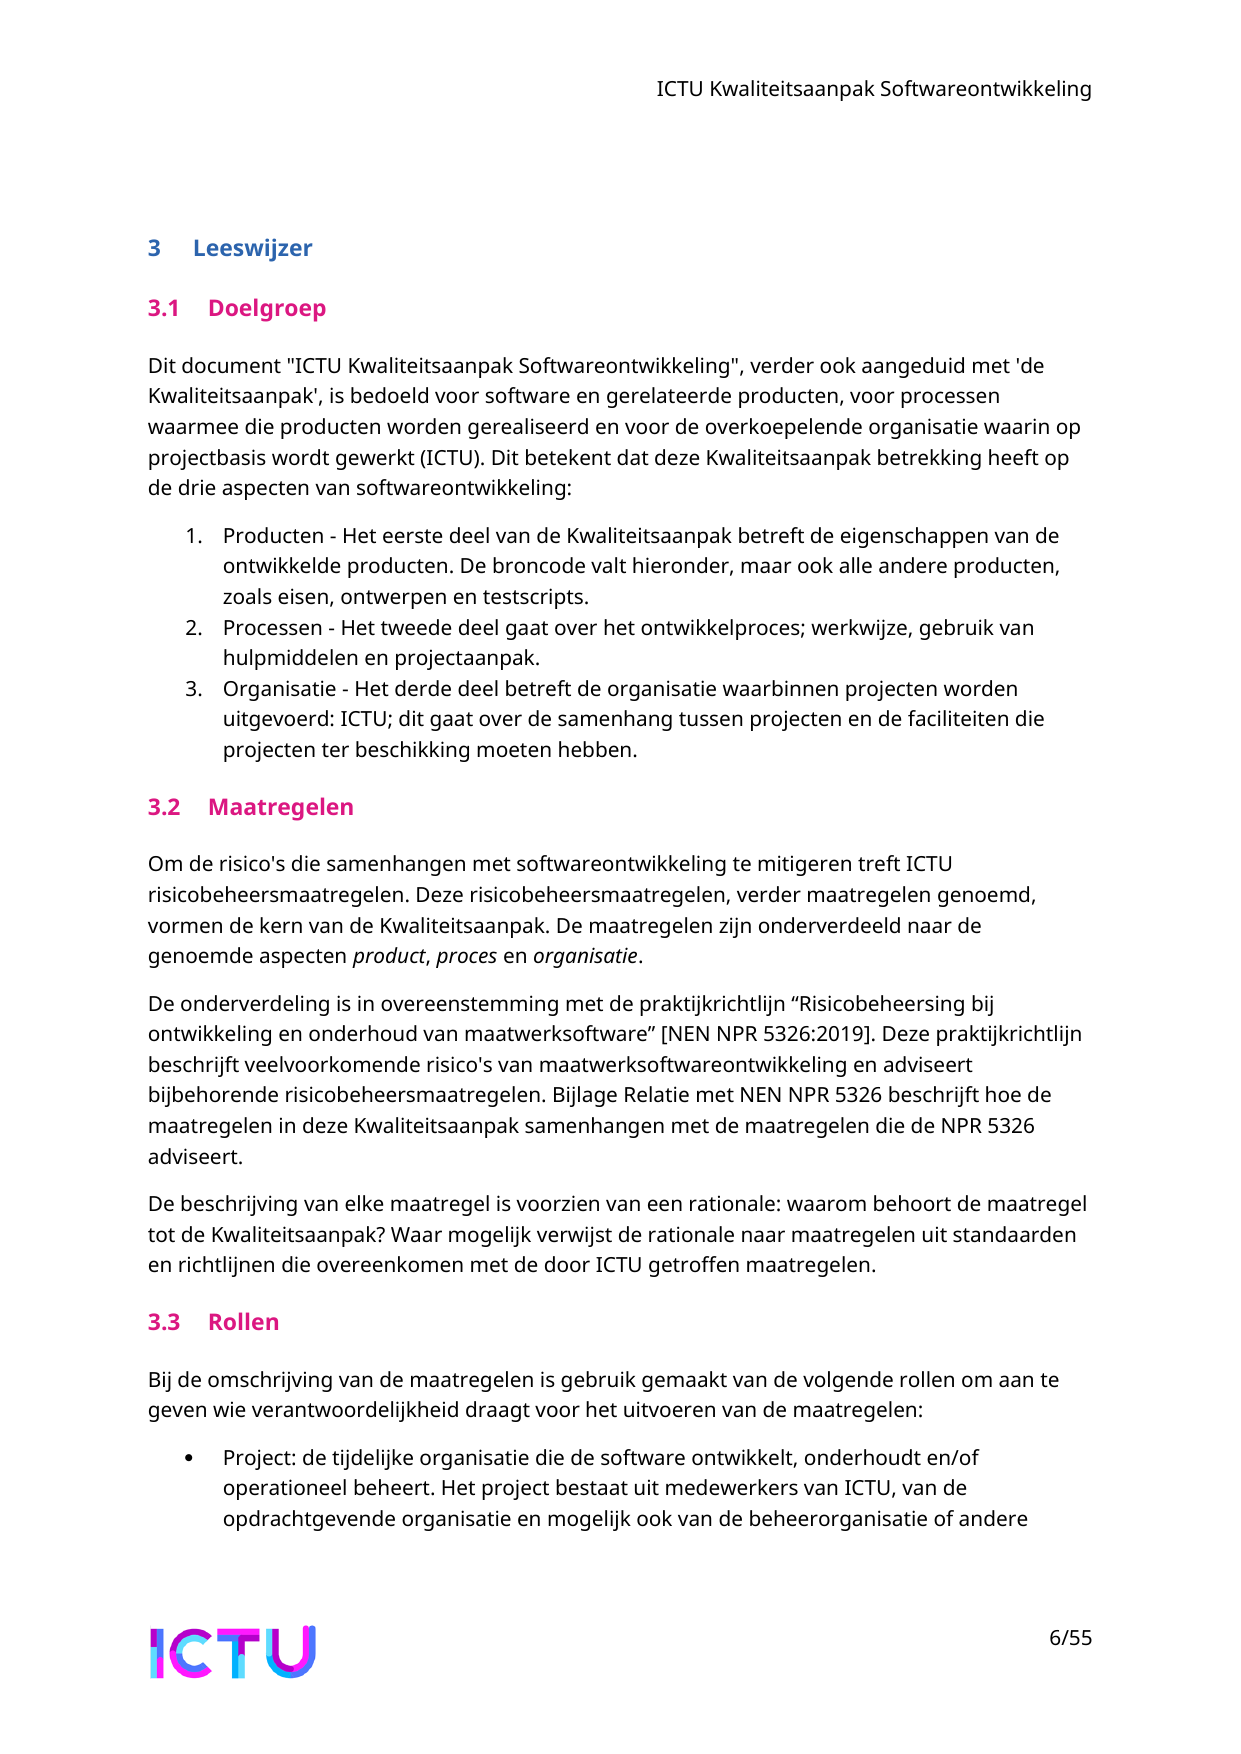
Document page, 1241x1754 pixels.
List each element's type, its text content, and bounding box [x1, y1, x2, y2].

list Producten - Het eerste deel van de Kwaliteitsaanpak betreft de eigenschappen van de ontwikkelde producten. De broncode valt hieronder, maar ook alle andere producten, zoals eisen, ontwerpen en testscripts. [185, 521, 1092, 610]
subtitle Rollen [148, 1306, 1092, 1337]
list Processen - Het tweede deel gaat over het ontwikkelproces; werkwijze, gebruik van hulpmiddelen en projectaanpak. [185, 613, 1092, 672]
text Om de risico's die samenhangen met softwareontwikkeling te mitigeren treft ICTU risicobeheersmaatregelen. Deze risicobeheersmaatregelen, verder maatregelen genoemd, vormen de kern van de Kwaliteitsaanpak. De maatregelen zijn onderverdeeld naar de genoemde aspecten product, proces en organisatie. [148, 849, 1092, 970]
subtitle Doelgroep [148, 292, 1092, 323]
text Dit document "ICTU Kwaliteitsaanpak Softwareontwikkeling", verder ook aangeduid met 'de Kwaliteitsaanpak', is bedoeld voor software en gerelateerde producten, voor processen waarmee die producten worden gerealiseerd en voor de overkoepelende organisatie waarin op projectbasis wordt gewerkt (ICTU). Dit betekent dat deze Kwaliteitsaanpak betrekking heeft op de drie aspecten van softwareontwikkeling: [148, 351, 1092, 502]
text Bij de omschrijving van de maatregelen is gebruik gemaakt van de volgende rollen om aan te geven wie verantwoordelijkheid draagt voor het uitvoeren van de maatregelen: [148, 1365, 1092, 1424]
picture [148, 1623, 319, 1683]
subtitle Leeswijzer [148, 232, 1092, 263]
text De beschrijving van elke maatregel is voorzien van een rationale: waarom behoort de maatregel tot de Kwaliteitsaanpak? Waar mogelijk verwijst de rationale naar maatregelen uit standaarden en richtlijnen die overeenkomen met de door ICTU getroffen maatregelen. [148, 1189, 1092, 1279]
text De onderverdeling is in overeenstemming met de praktijkrichtlijn “Risicobeheersing bij ontwikkeling en onderhoud van maatwerksoftware” [NEN NPR 5326:2019]. Deze praktijkrichtlijn beschrijft veelvoorkomende risico's van maatwerksoftwareontwikkeling en adviseert bijbehorende risicobeheersmaatregelen. Bijlage Relatie met NEN NPR 5326 beschrijft hoe de maatregelen in deze Kwaliteitsaanpak samenhangen met de maatregelen die de NPR 5326 adviseert. [148, 989, 1092, 1170]
subtitle Maatregelen [148, 791, 1092, 822]
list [185, 1443, 1092, 1532]
list Organisatie - Het derde deel betreft de organisatie waarbinnen projecten worden uitgevoerd: ICTU; dit gaat over de samenhang tussen projecten en de faciliteiten die projecten ter beschikking moeten hebben. [185, 674, 1092, 763]
